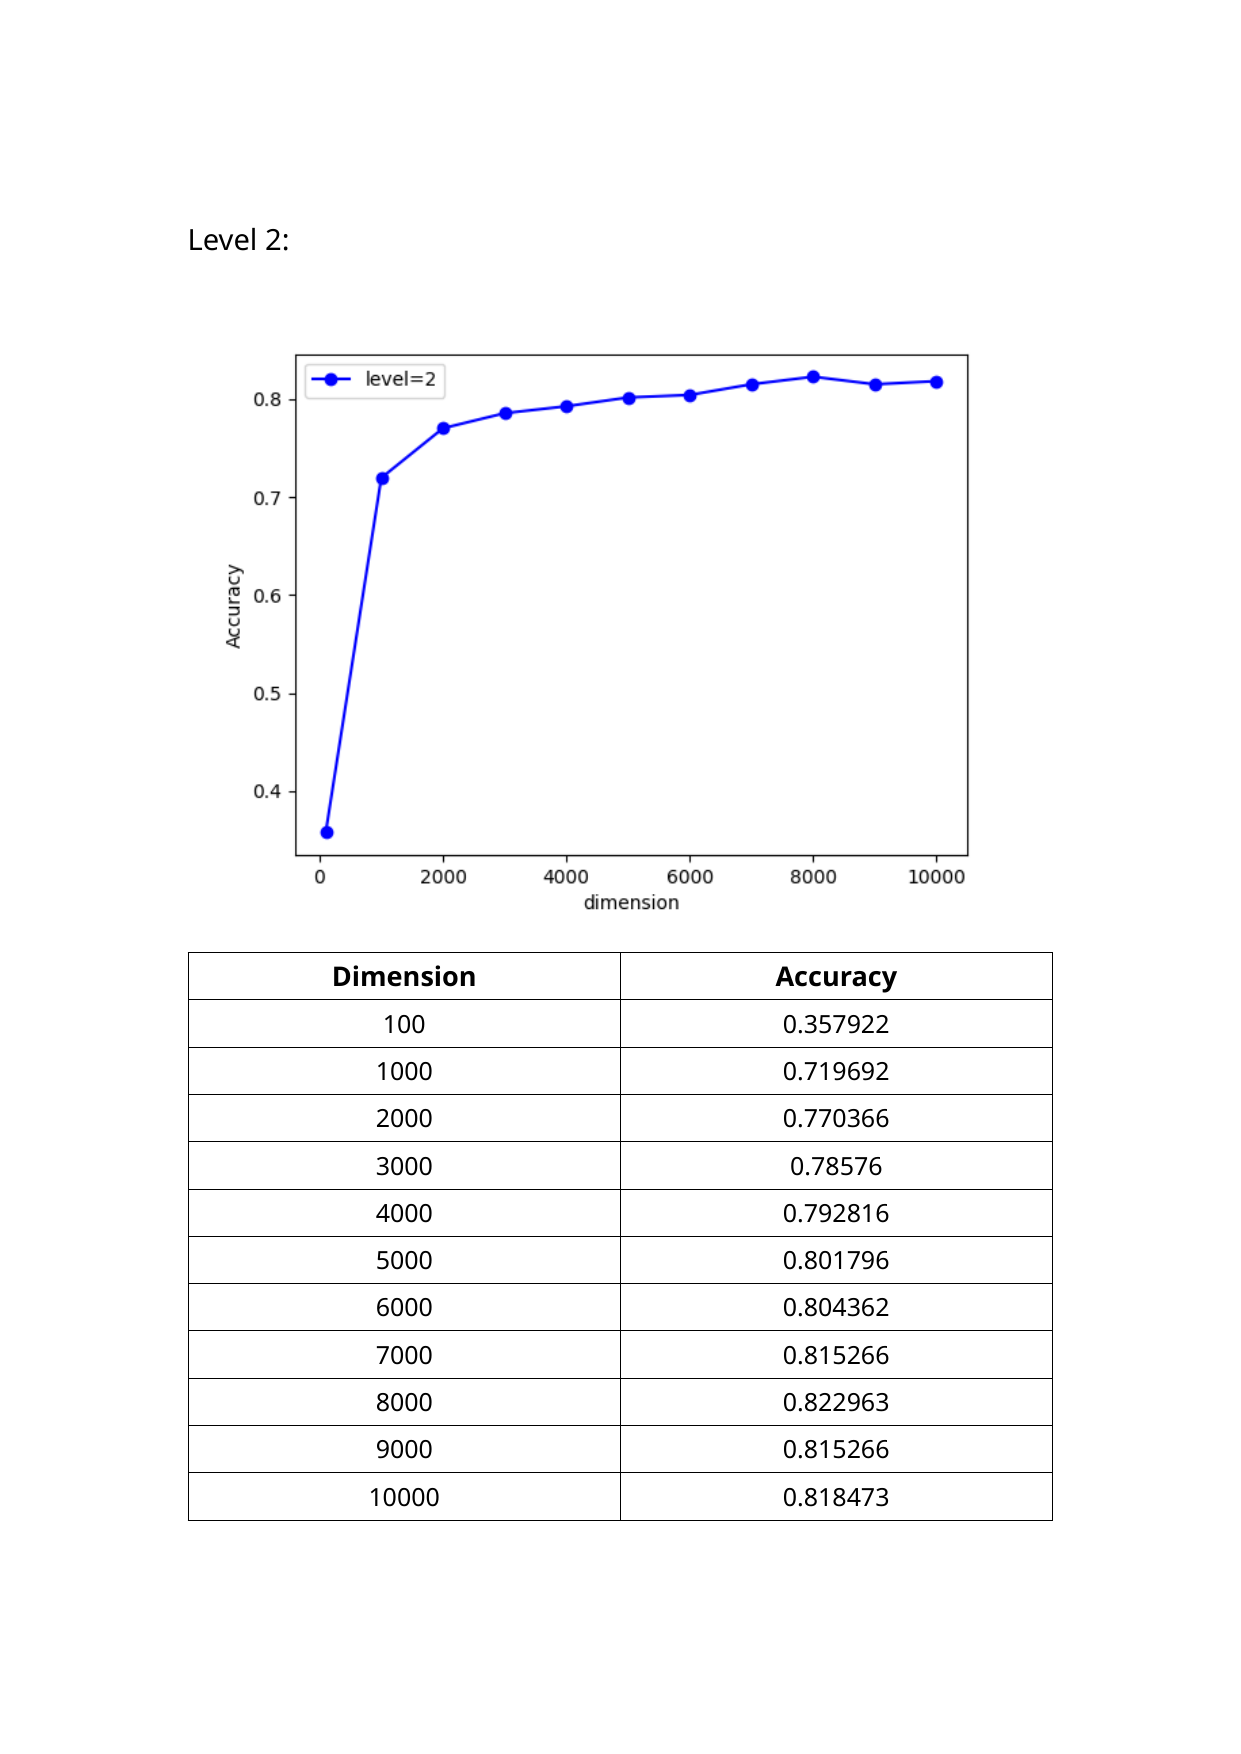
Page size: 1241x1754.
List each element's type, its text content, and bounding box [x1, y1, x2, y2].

table_cell 100 [189, 1000, 620, 1047]
table_cell 0.804362 [621, 1284, 1052, 1330]
table_cell 9000 [189, 1426, 620, 1472]
table_cell 0.815266 [621, 1426, 1052, 1472]
table_cell 0.770366 [621, 1095, 1052, 1141]
table_header Accuracy [621, 953, 1052, 999]
table_cell 0.801796 [621, 1237, 1052, 1283]
table_cell 0.357922 [621, 1000, 1052, 1047]
table_cell 0.719692 [621, 1048, 1052, 1094]
picture [187, 276, 1054, 927]
table_cell 2000 [189, 1095, 620, 1141]
table_header Dimension [189, 953, 620, 999]
table_cell 5000 [189, 1237, 620, 1283]
table_cell 8000 [189, 1379, 620, 1425]
table_cell 0.78576 [621, 1142, 1052, 1188]
table_cell 0.818473 [621, 1473, 1052, 1519]
table_cell 4000 [189, 1190, 620, 1236]
table_cell 7000 [189, 1331, 620, 1378]
table_cell 0.815266 [621, 1331, 1052, 1378]
table_cell 3000 [189, 1142, 620, 1188]
table_cell 0.792816 [621, 1190, 1052, 1236]
table_cell 10000 [189, 1473, 620, 1519]
table_cell 1000 [189, 1048, 620, 1094]
text Level 2: [187, 202, 1053, 276]
table_cell 6000 [189, 1284, 620, 1330]
table_cell 0.822963 [621, 1379, 1052, 1425]
